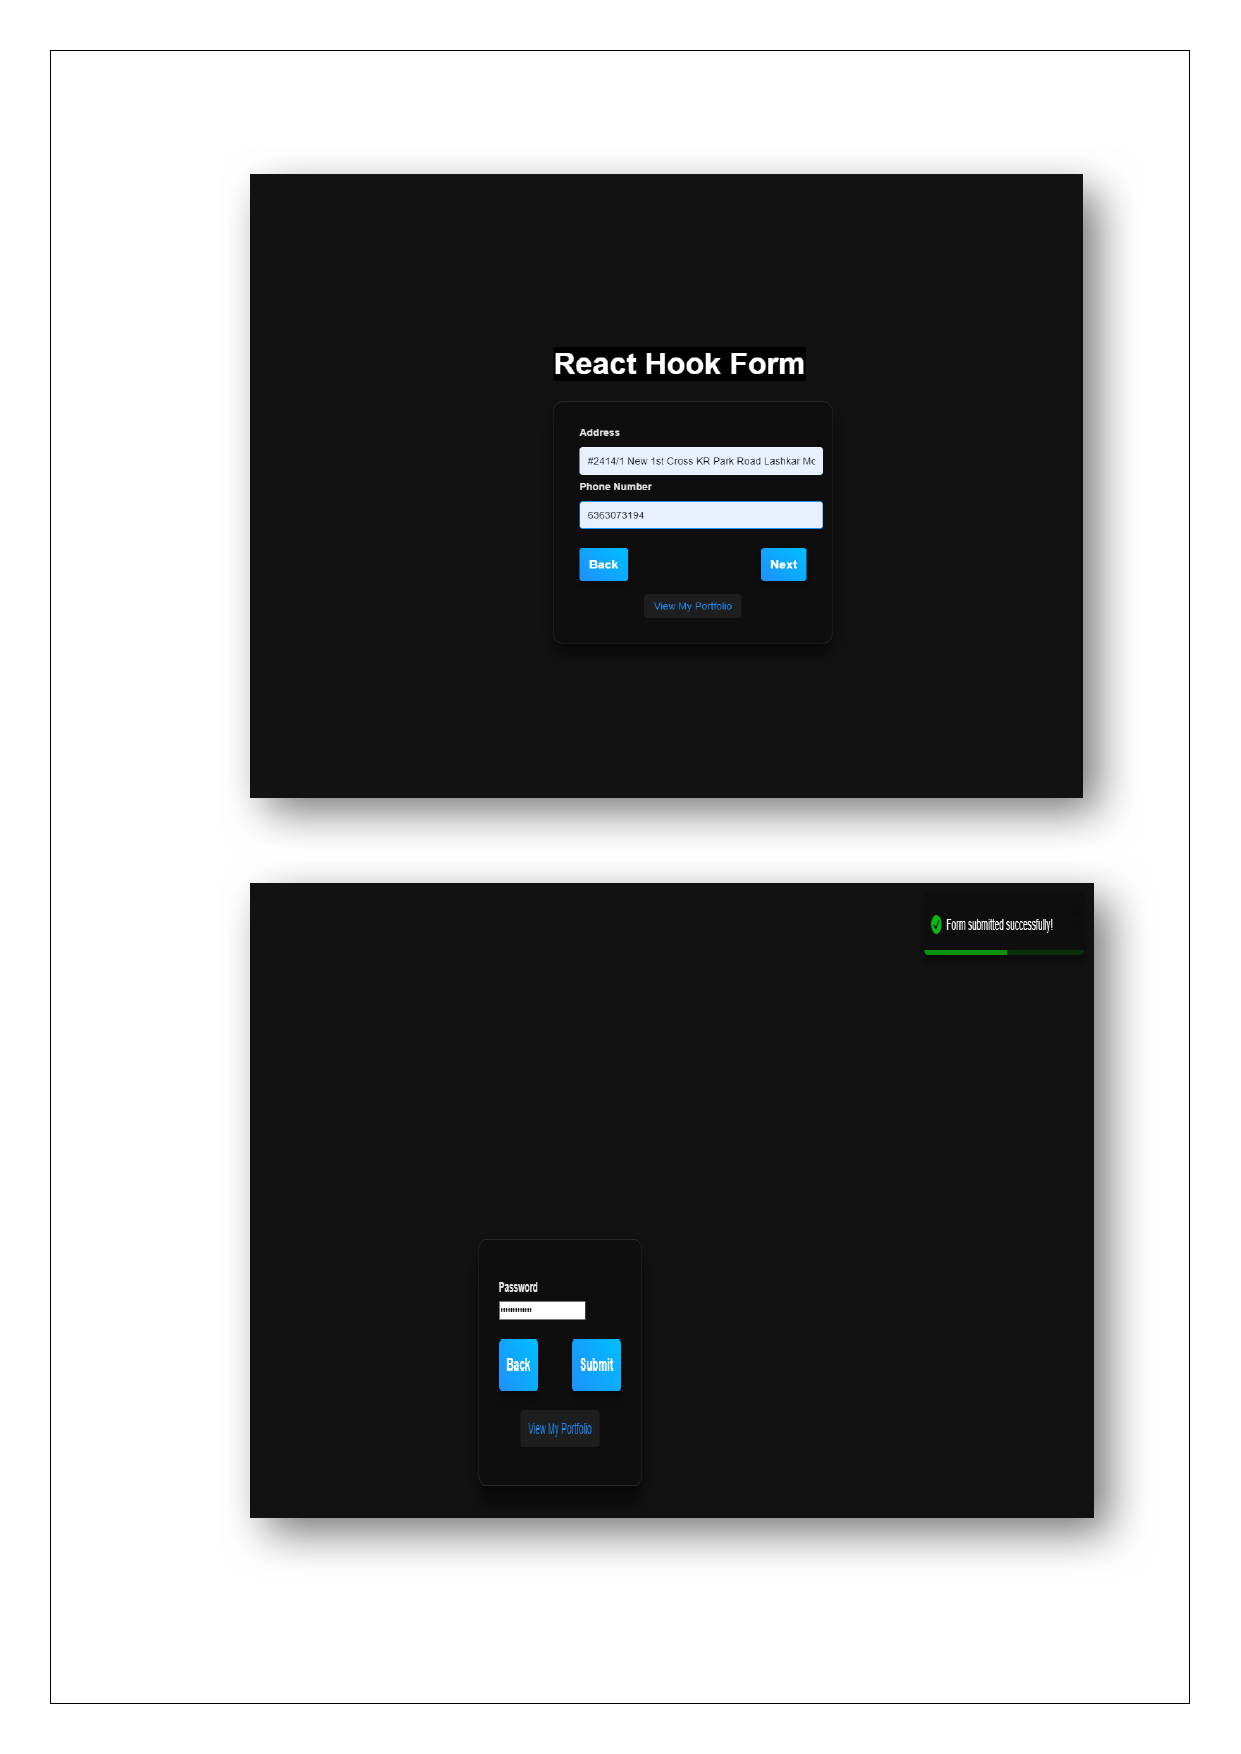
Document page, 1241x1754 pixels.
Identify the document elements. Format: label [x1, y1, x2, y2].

picture [250, 174, 1083, 798]
picture [250, 883, 1094, 1518]
